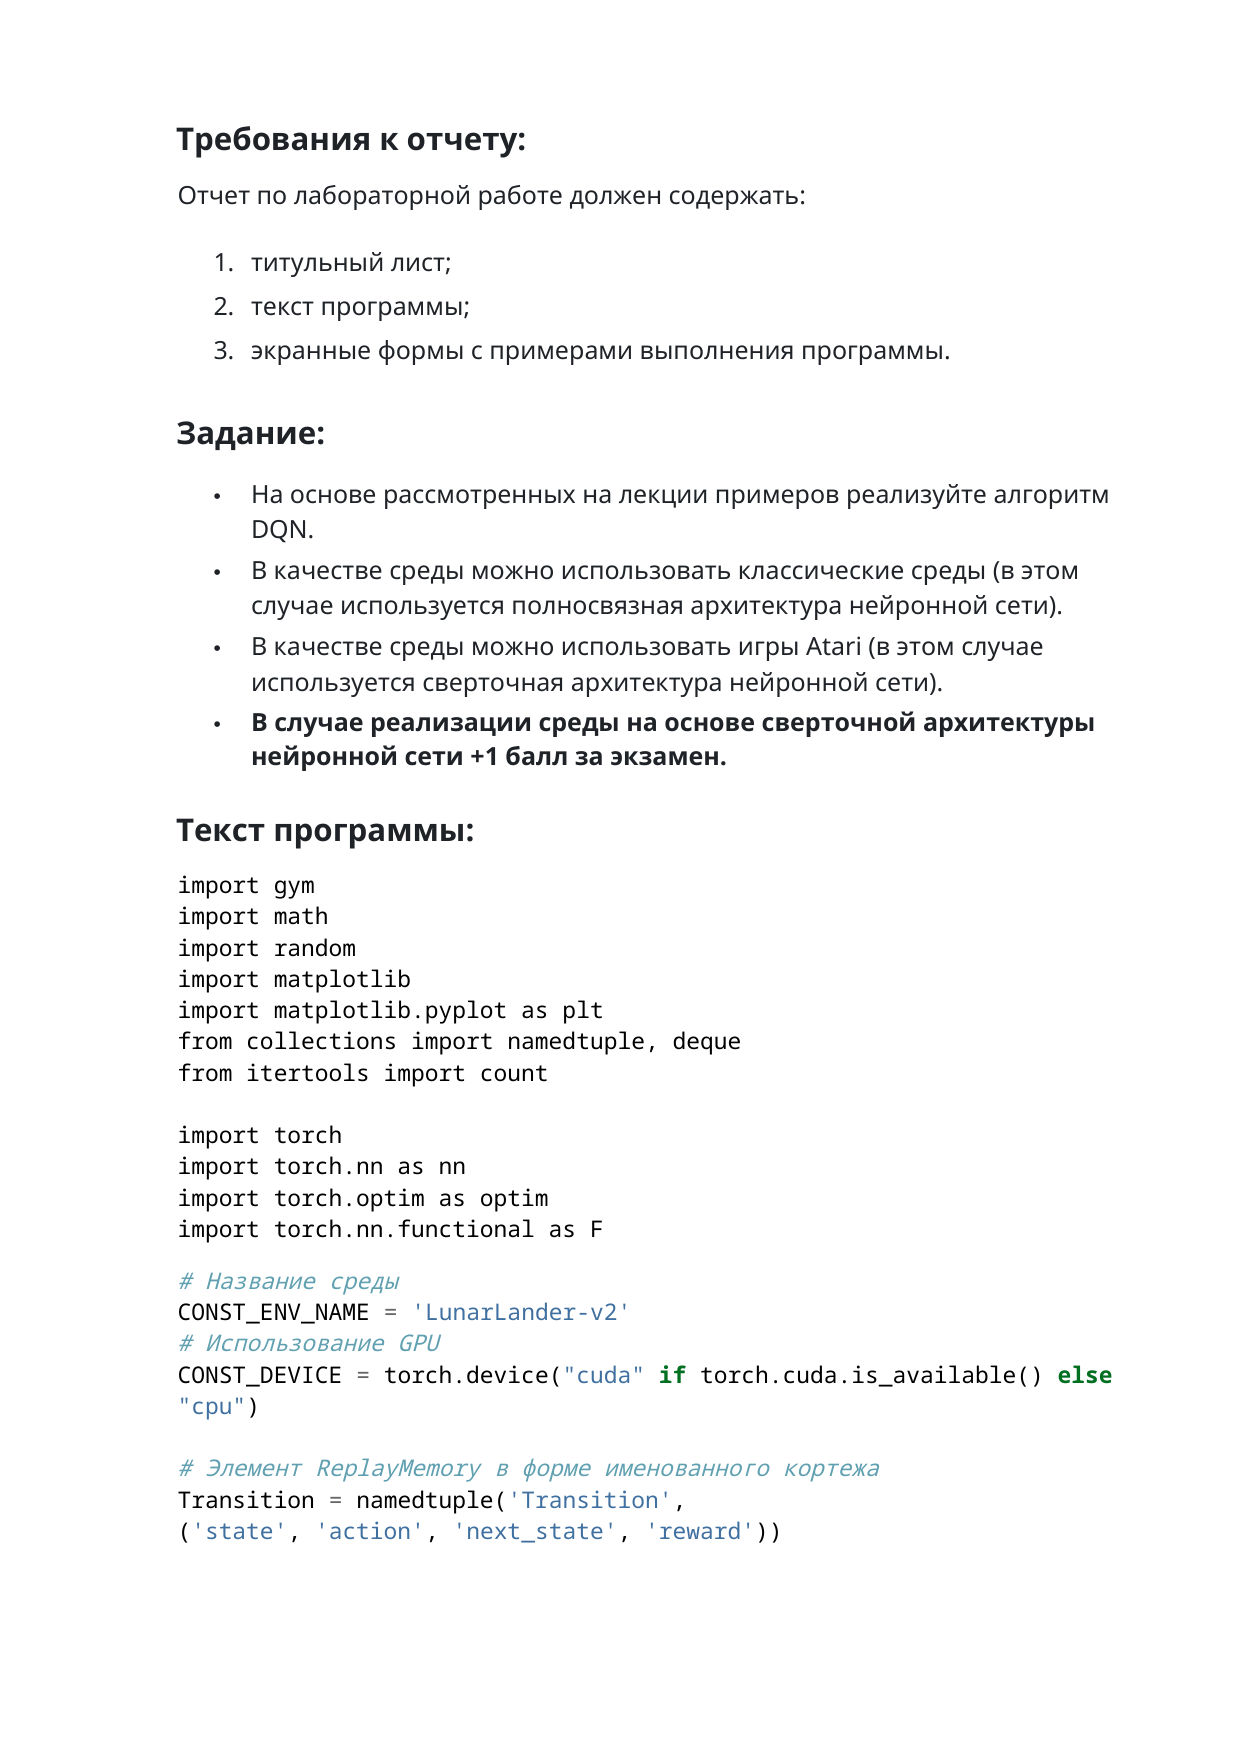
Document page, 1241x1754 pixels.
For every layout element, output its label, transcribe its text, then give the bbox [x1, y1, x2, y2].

text Задание: [176, 411, 1163, 454]
text Требования к отчету: [176, 117, 1163, 159]
list титульный лист; [213, 245, 1153, 279]
text # Название среды CONST_ENV_NAME = 'LunarLander-v2' # Использование GPU CONST_DEVICE = torch.device("cuda" if torch.cuda.is_available() else "cpu") # Элемент ReplayMemory в форме именованного кортежа Transition = namedtuple('Transition', ('state', 'action', 'next_state', 'reward')) [177, 1265, 1163, 1546]
list На основе рассмотренных на лекции примеров реализуйте алгоритм DQN. [213, 476, 1153, 546]
list В качестве среды можно использовать классические среды (в этом случае используется полносвязная архитектура нейронной сети). [213, 552, 1153, 622]
list текст программы; [213, 289, 1153, 323]
text Текст программы: [176, 808, 1163, 851]
list экранные формы с примерами выполнения программы. [213, 333, 1153, 367]
list В качестве среды можно использовать игры Atari (в этом случае используется сверточная архитектура нейронной сети). [213, 629, 1153, 698]
list В случае реализации среды на основе сверточной архитектуры нейронной сети +1 балл за экзамен. [213, 705, 1153, 772]
text import gym import math import random import matplotlib import matplotlib.pyplot as plt from collections import namedtuple, deque from itertools import count import torch import torch.nn as nn import torch.optim as optim import torch.nn.functional as F [177, 869, 1163, 1244]
text Отчет по лабораторной работе должен содержать: [177, 178, 1153, 212]
